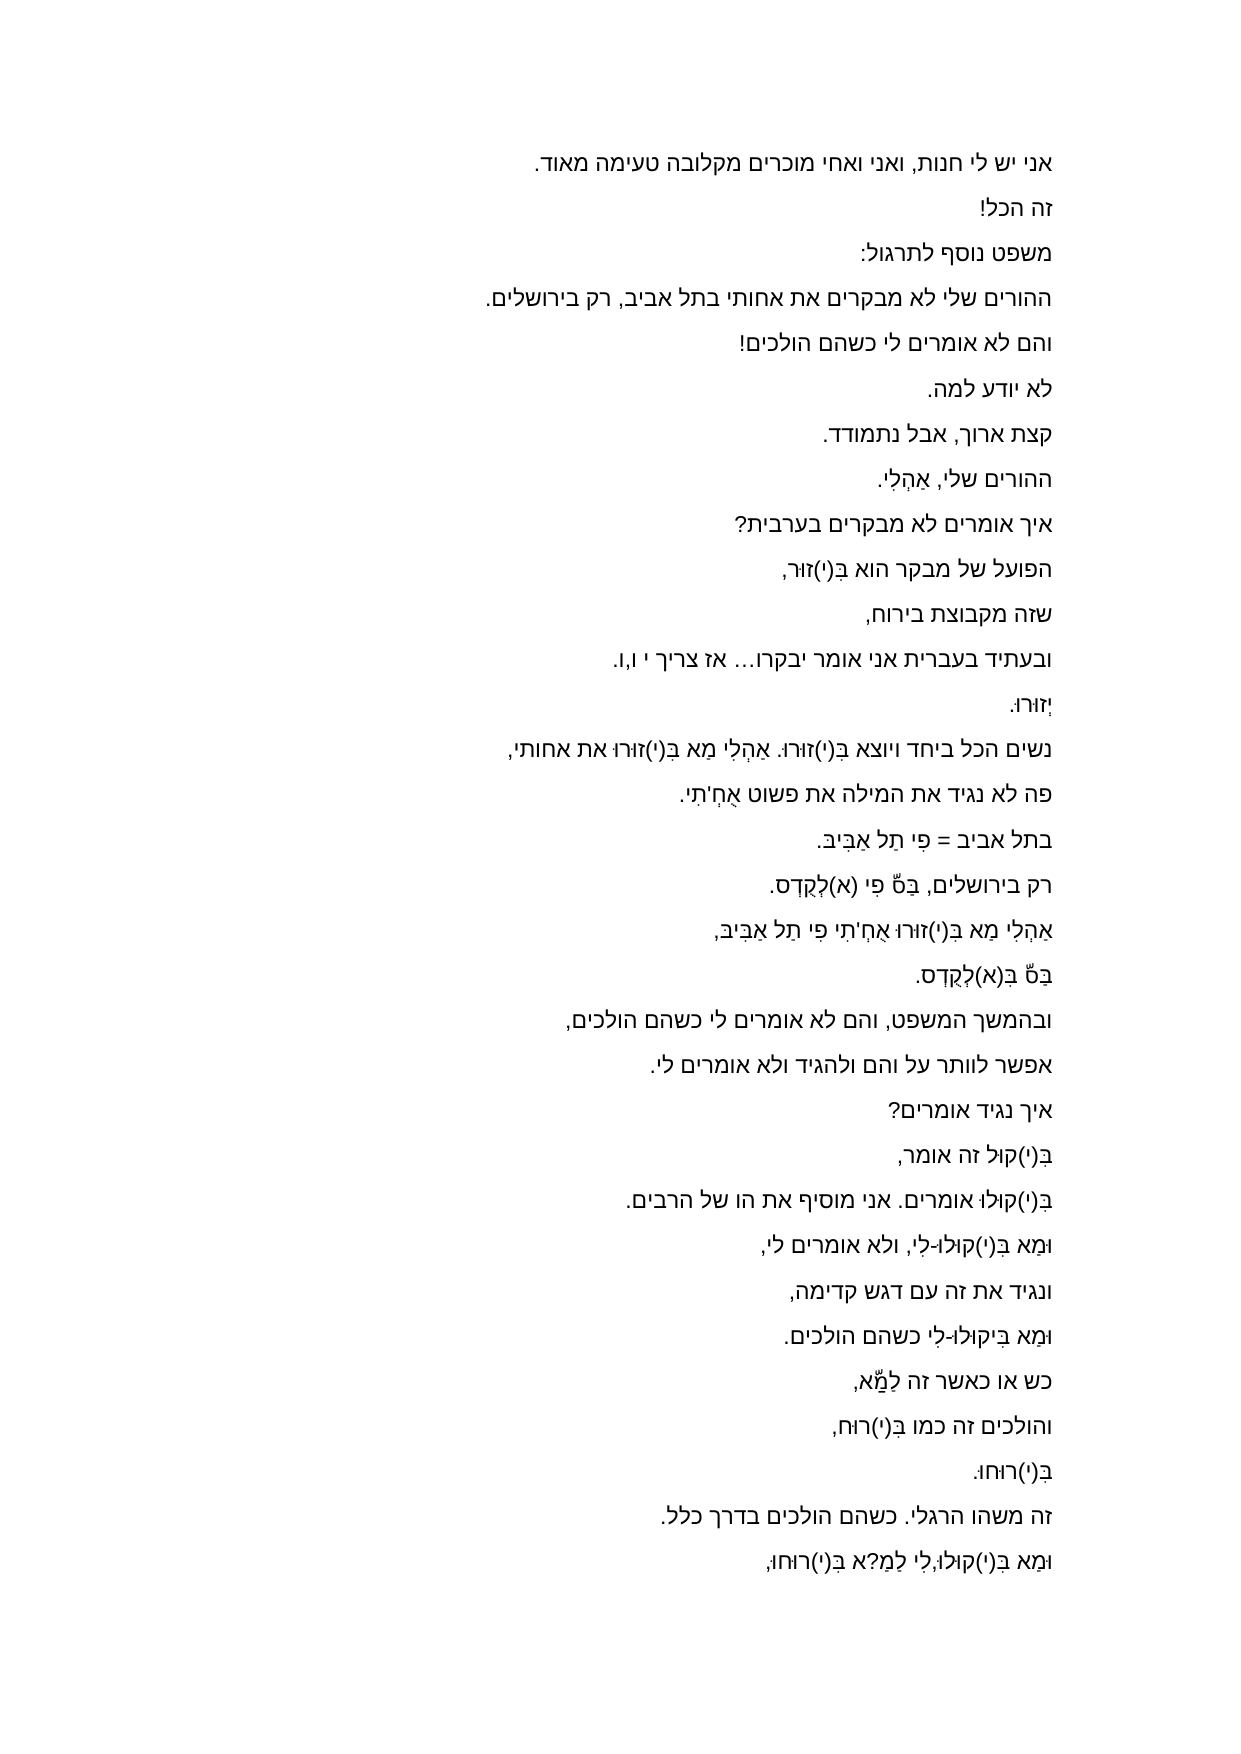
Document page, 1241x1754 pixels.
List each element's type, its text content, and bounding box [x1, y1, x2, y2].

text בִּ(י)קוּל זה אומר, [187, 1142, 1053, 1169]
text יְזוּרוּ. [187, 691, 1053, 718]
text אַהְלִי מַא בִּ(י)זוּרוּ אֻחְ'תִי פִי תַל אַבִּיבּ, [187, 917, 1053, 943]
text ונגיד את זה עם דגש קדימה, [187, 1278, 1053, 1304]
text זה הכל! [187, 195, 1053, 221]
text פה לא נגיד את המילה את פשוט אֻחְ'תִי. [187, 781, 1053, 808]
text וּמַא בִּיקוּלוּ-לִי כשהם הולכים. [187, 1323, 1053, 1349]
text קצת ארוך, אבל נתמודד. [187, 421, 1053, 447]
text וּמַא בִּ(י)קוּלוּ-לִי, ולא אומרים לי, [187, 1232, 1053, 1259]
text זה משהו הרגלי. כשהם הולכים בדרך כלל. [187, 1503, 1053, 1529]
text בִּ(י)קוּלוּ אומרים. אני מוסיף את הו של הרבים. [187, 1187, 1053, 1214]
text והם לא אומרים לי כשהם הולכים! [187, 330, 1053, 357]
text כש או כאשר זה לַמַّא, [187, 1368, 1053, 1394]
text ובעתיד בעברית אני אומר יבקרו… אז צריך י ו,ו. [187, 646, 1053, 672]
text וּמַא בִּ(י)קוּלוּ,לִי לַמַ?א בִּ(י)רוּחוּ, [187, 1548, 1053, 1574]
text ההורים שלי, אַהְלִי. [187, 466, 1053, 492]
text הפועל של מבקר הוא בִּ(י)זוּר, [187, 556, 1053, 582]
text איך נגיד אומרים? [187, 1097, 1053, 1123]
text ההורים שלי לא מבקרים את אחותי בתל אביב, רק בירושלים. [187, 285, 1053, 312]
text לא יודע למה. [187, 376, 1053, 402]
text אפשר לוותר על והם ולהגיד ולא אומרים לי. [187, 1052, 1053, 1078]
text בַּסّ בִּ(א)לְקֻדְס. [187, 962, 1053, 988]
text נשים הכל ביחד ויוצא בִּ(י)זוּרוּ. אַהְלִי מַא בִּ(י)זוּרוּ את אחותי, [187, 736, 1053, 763]
text שזה מקבוצת בירוח, [187, 601, 1053, 627]
text והולכים זה כמו בִּ(י)רוּח, [187, 1413, 1053, 1439]
text רק בירושלים, בַּסّ פִי (א)לְקֻדְס. [187, 872, 1053, 898]
text בִּ(י)רוּחוּ. [187, 1458, 1053, 1484]
text אני יש לי חנות, ואני ואחי מוכרים מקלובה טעימה מאוד. [187, 150, 1053, 176]
text ובהמשך המשפט, והם לא אומרים לי כשהם הולכים, [187, 1007, 1053, 1033]
text בתל אביב = פִי תַל אַבִּיבּ. [187, 827, 1053, 853]
text איך אומרים לא מבקרים בערבית? [187, 511, 1053, 537]
text משפט נוסף לתרגול: [187, 240, 1053, 267]
